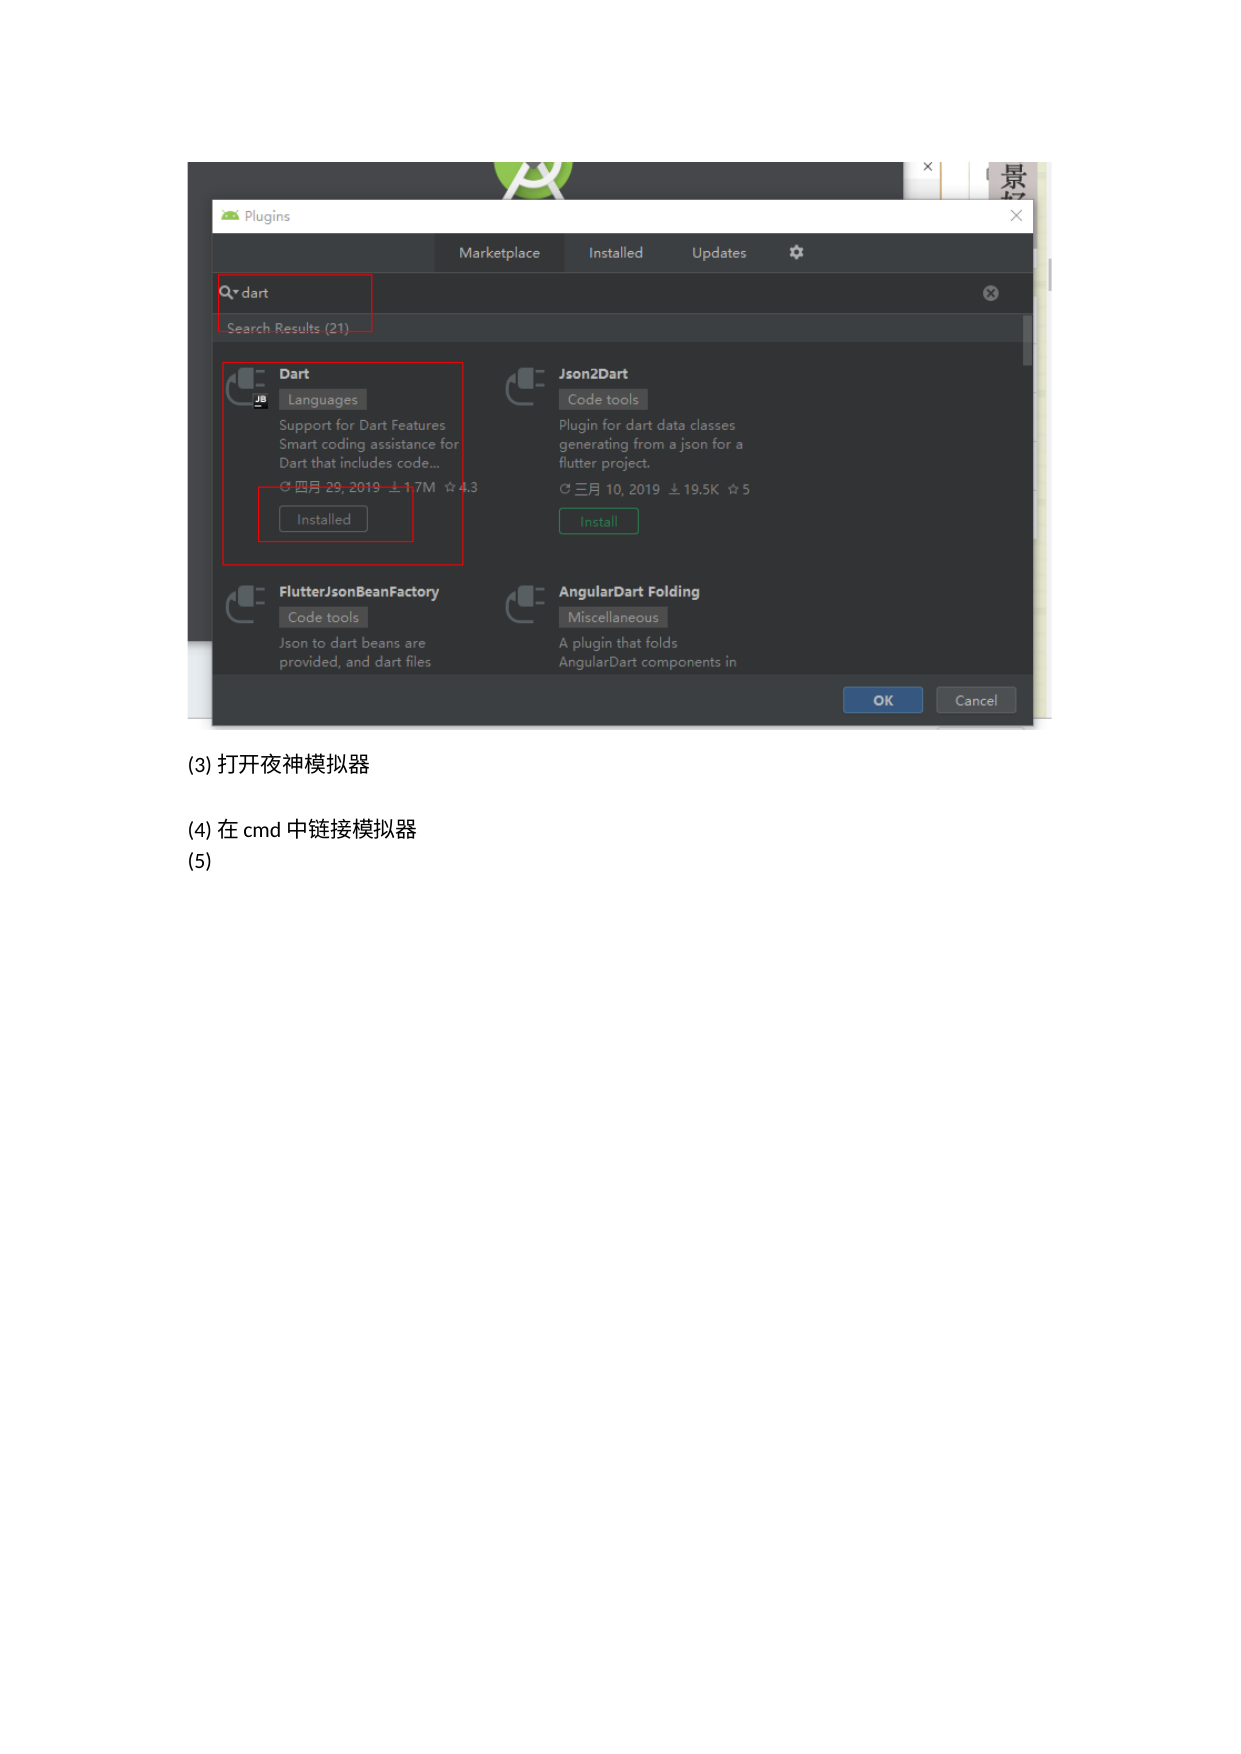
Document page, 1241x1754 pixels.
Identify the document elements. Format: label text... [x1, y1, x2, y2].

list 打开夜神模拟器 [187, 747, 1053, 779]
picture [187, 162, 1052, 730]
list 在cmd 中链接模拟器 [187, 812, 1053, 844]
